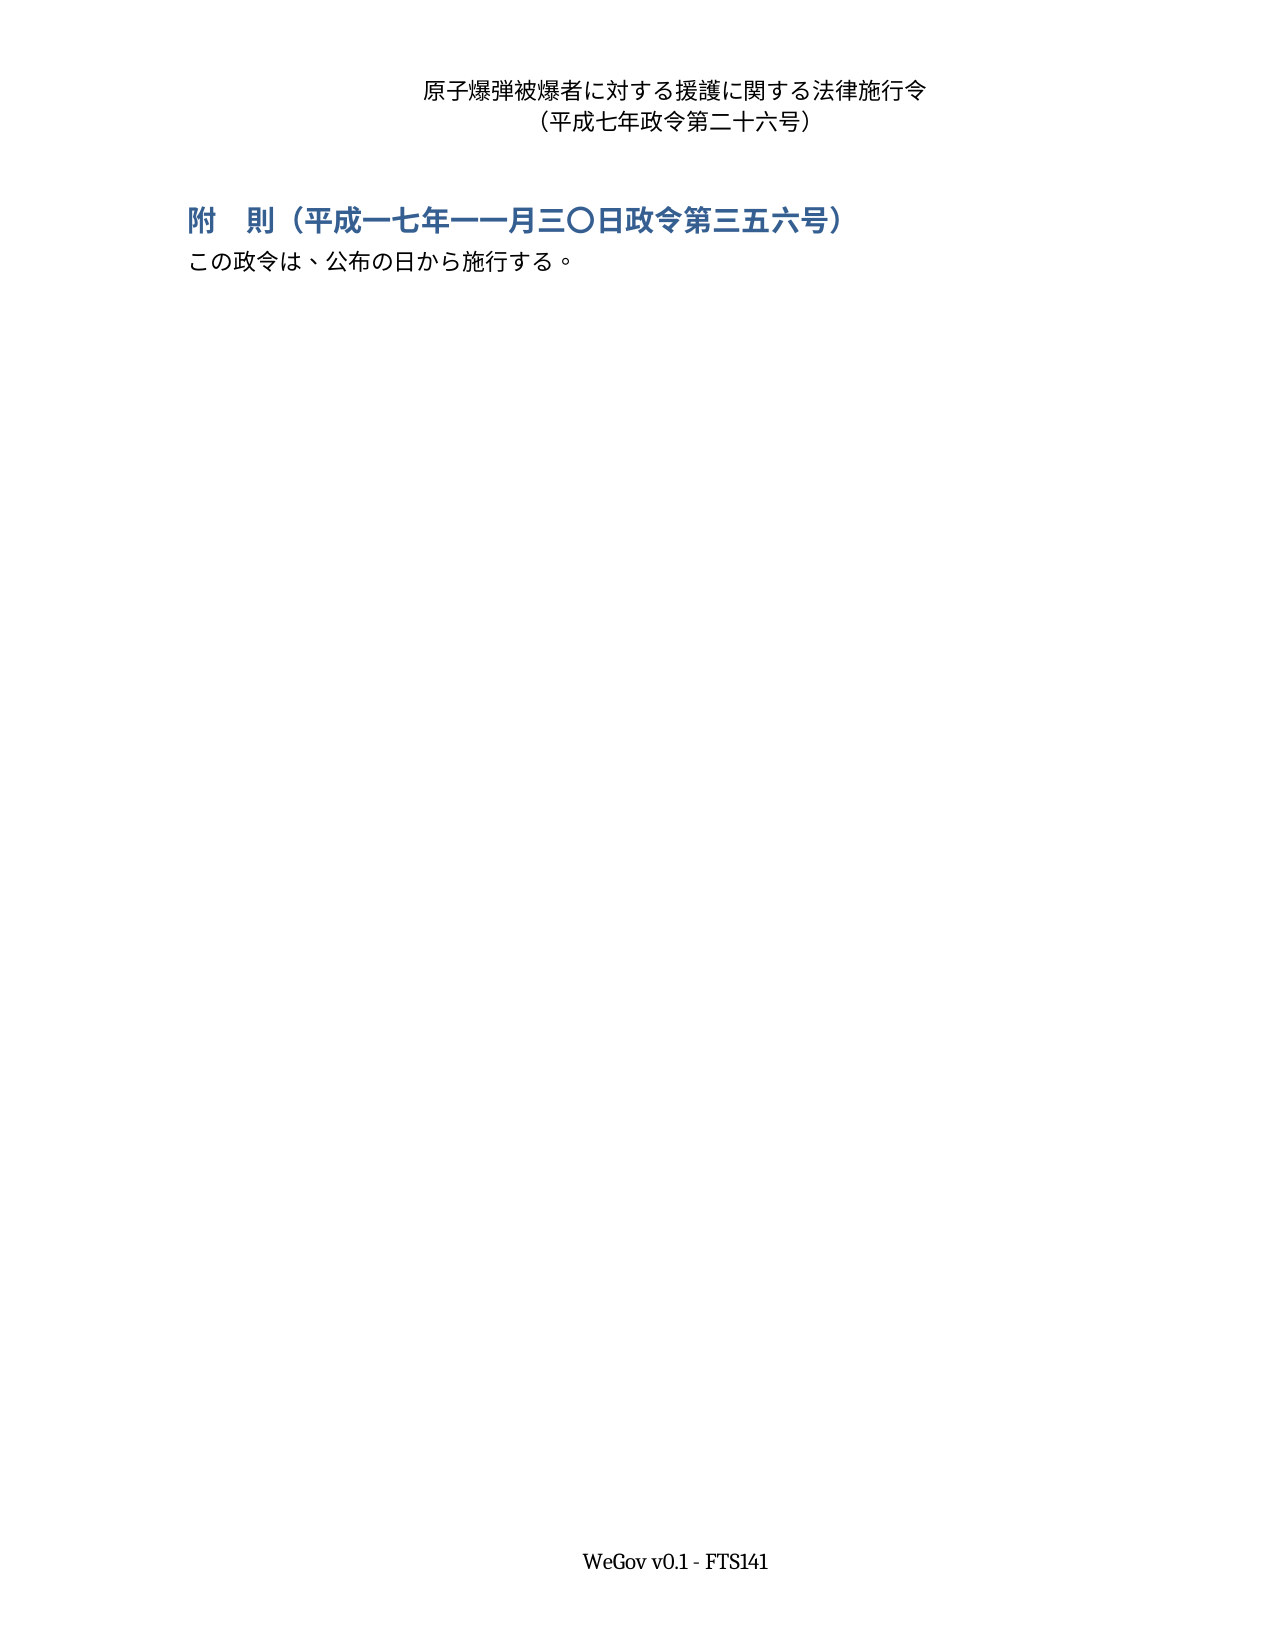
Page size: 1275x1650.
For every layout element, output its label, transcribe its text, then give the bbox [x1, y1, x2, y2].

subtitle 附 則（平成一七年一一月三〇日政令第三五六号） [187, 200, 1087, 240]
text この政令は、公布の日から施行する。 [187, 246, 1087, 277]
